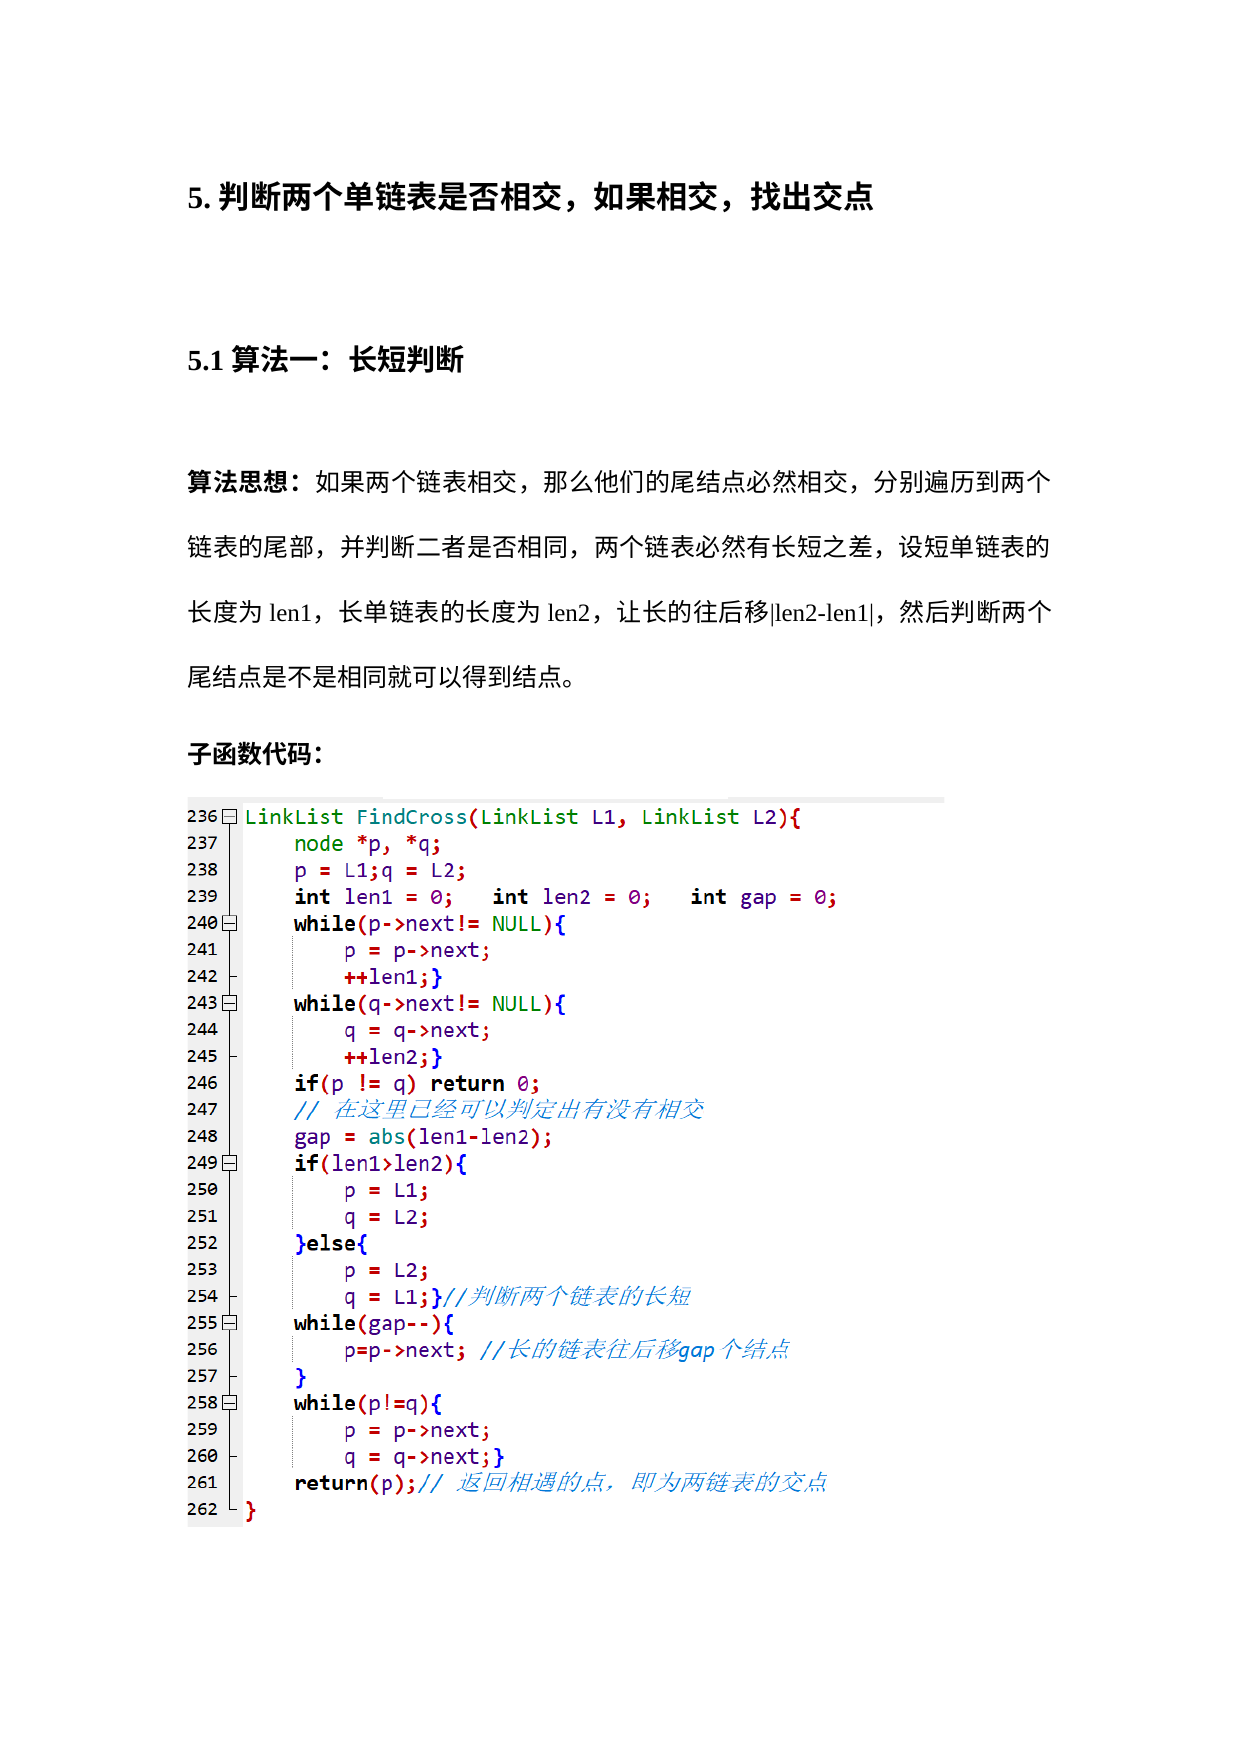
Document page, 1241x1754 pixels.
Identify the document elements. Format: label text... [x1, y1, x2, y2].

subtitle 5.1 算法一：长短判断 [187, 325, 1053, 390]
text 子函数代码： [187, 720, 1053, 785]
subtitle 5. 判断两个单链表是否相交，如果相交，找出交点 [187, 162, 1053, 227]
text 算法思想：如果两个链表相交，那么他们的尾结点必然相交，分别遍历到两个链表的尾部，并判断二者是否相同，两个链表必然有长短之差，设短单链表的长度为len1，长单链表的长度为len2，让长的往后移|len2-len1|，然后判断两个尾结点是不是相同就可以得到结点。 [187, 448, 1053, 708]
picture [187, 797, 945, 1527]
